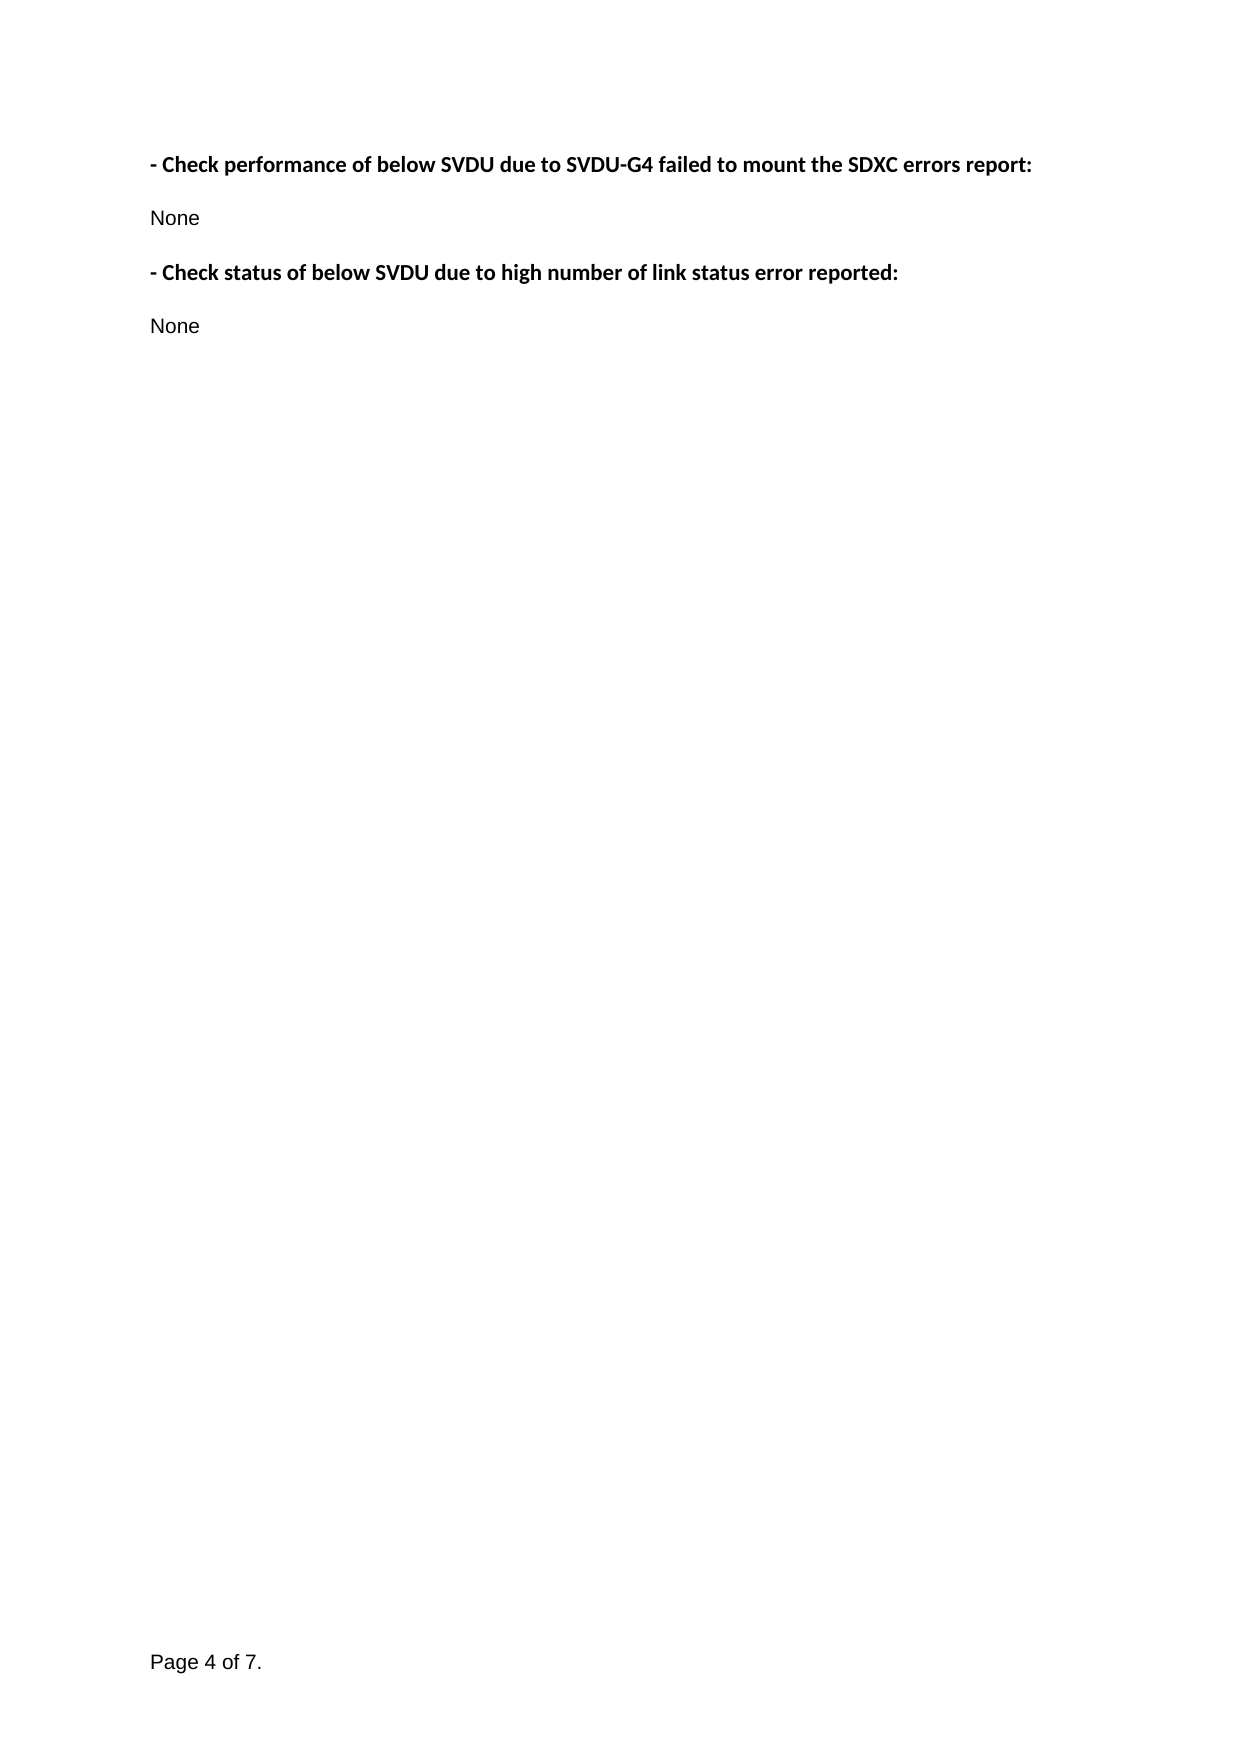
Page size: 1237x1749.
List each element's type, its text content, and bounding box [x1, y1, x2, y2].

text - Check performance of below SVDU due to SVDU-G4 failed to mount the SDXC errors report: [150, 150, 1086, 178]
text None [150, 206, 1086, 230]
text None [150, 314, 1086, 338]
text - Check status of below SVDU due to high number of link status error reported: [150, 258, 1086, 286]
